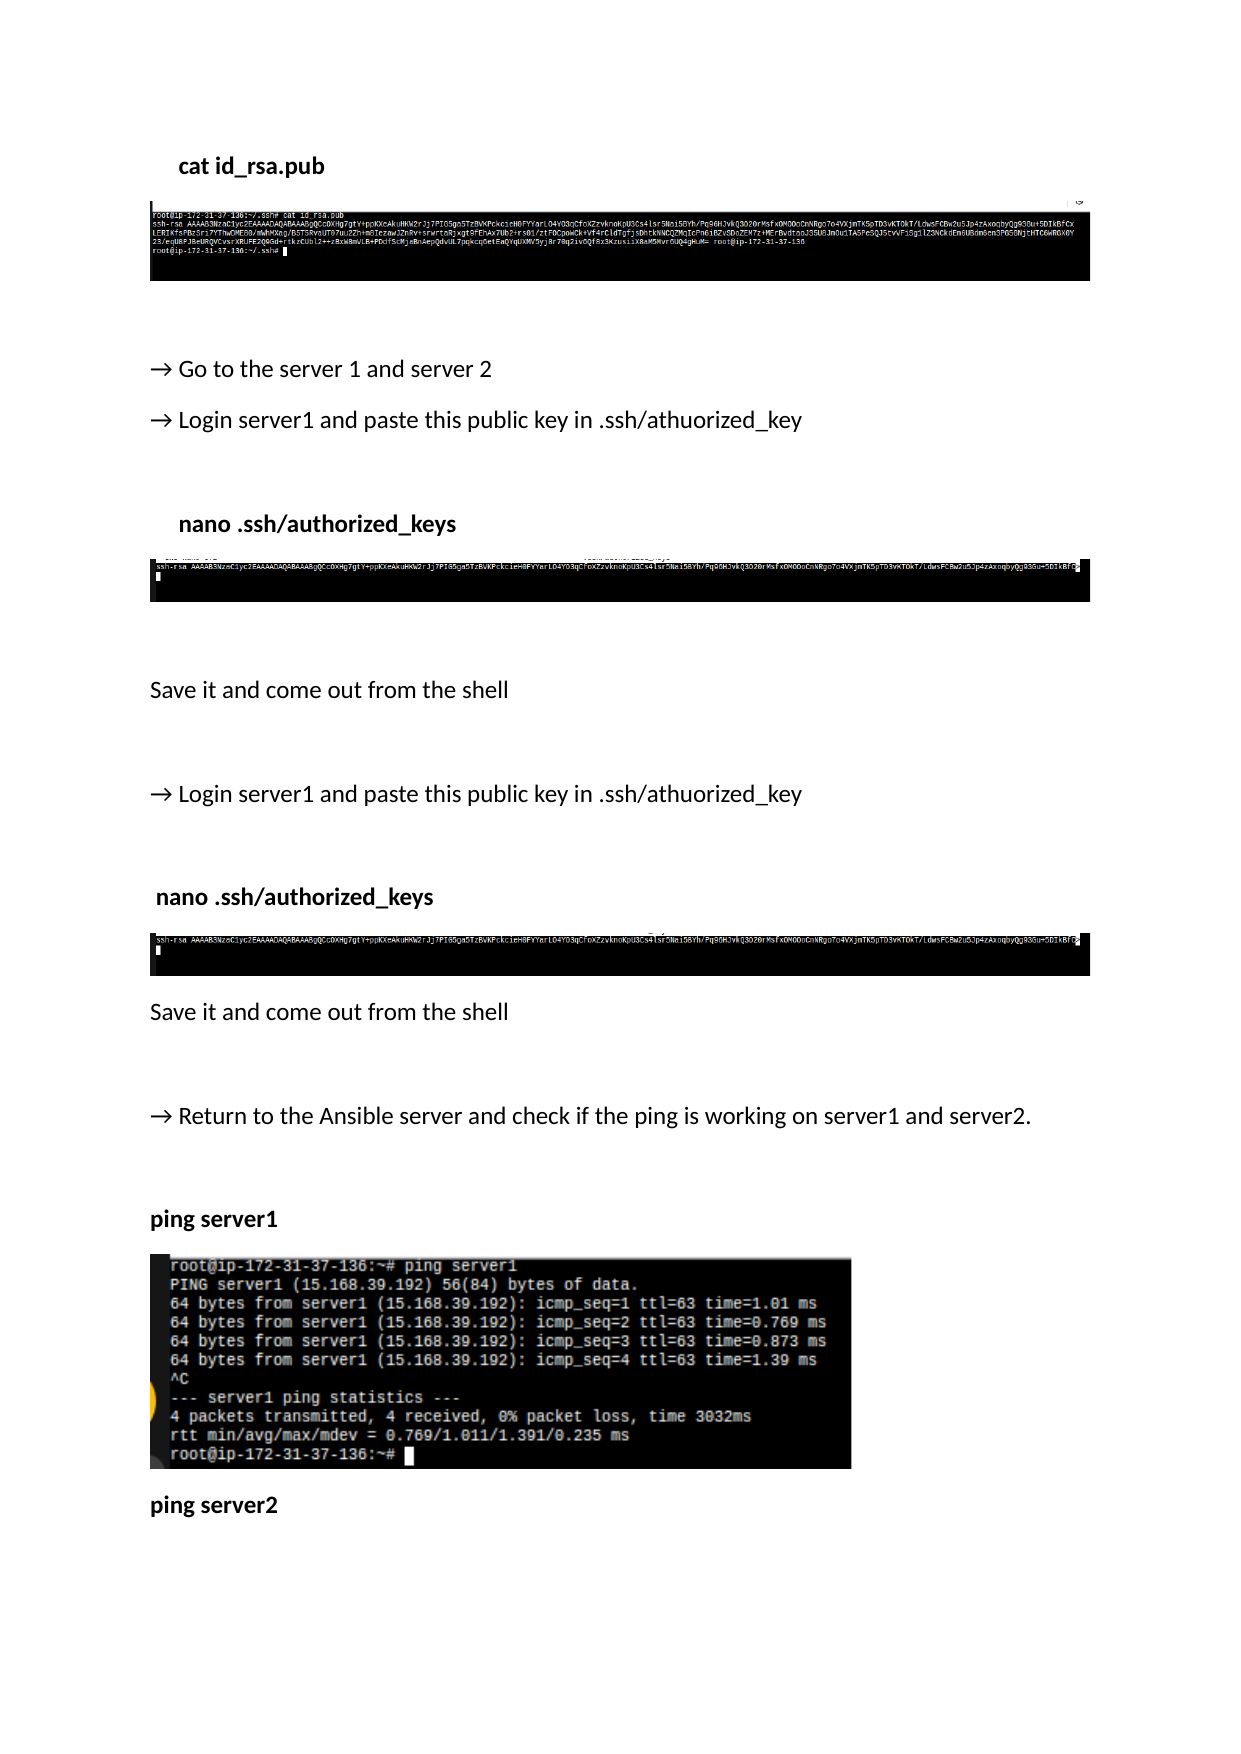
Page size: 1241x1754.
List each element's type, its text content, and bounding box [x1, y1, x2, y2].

picture [150, 933, 1091, 976]
text → Go to the server 1 and server 2 [150, 353, 1090, 383]
text cat id_rsa.pub [150, 150, 1090, 181]
text Save it and come out from the shell [150, 675, 1090, 705]
text ping server1 [150, 1203, 1090, 1234]
picture [150, 201, 1091, 281]
text → Login server1 and paste this public key in .ssh/athuorized_key [150, 404, 1090, 435]
text nano .ssh/authorized_keys [150, 881, 1090, 912]
picture [150, 559, 1091, 602]
text → Login server1 and paste this public key in .ssh/athuorized_key [150, 778, 1090, 808]
text ping server2 [150, 1490, 1090, 1520]
picture [150, 1254, 852, 1469]
text nano .ssh/authorized_keys [150, 508, 1090, 538]
text Save it and come out from the shell [150, 996, 1090, 1027]
text → Return to the Ansible server and check if the ping is working on server1 and server2. [150, 1100, 1090, 1130]
